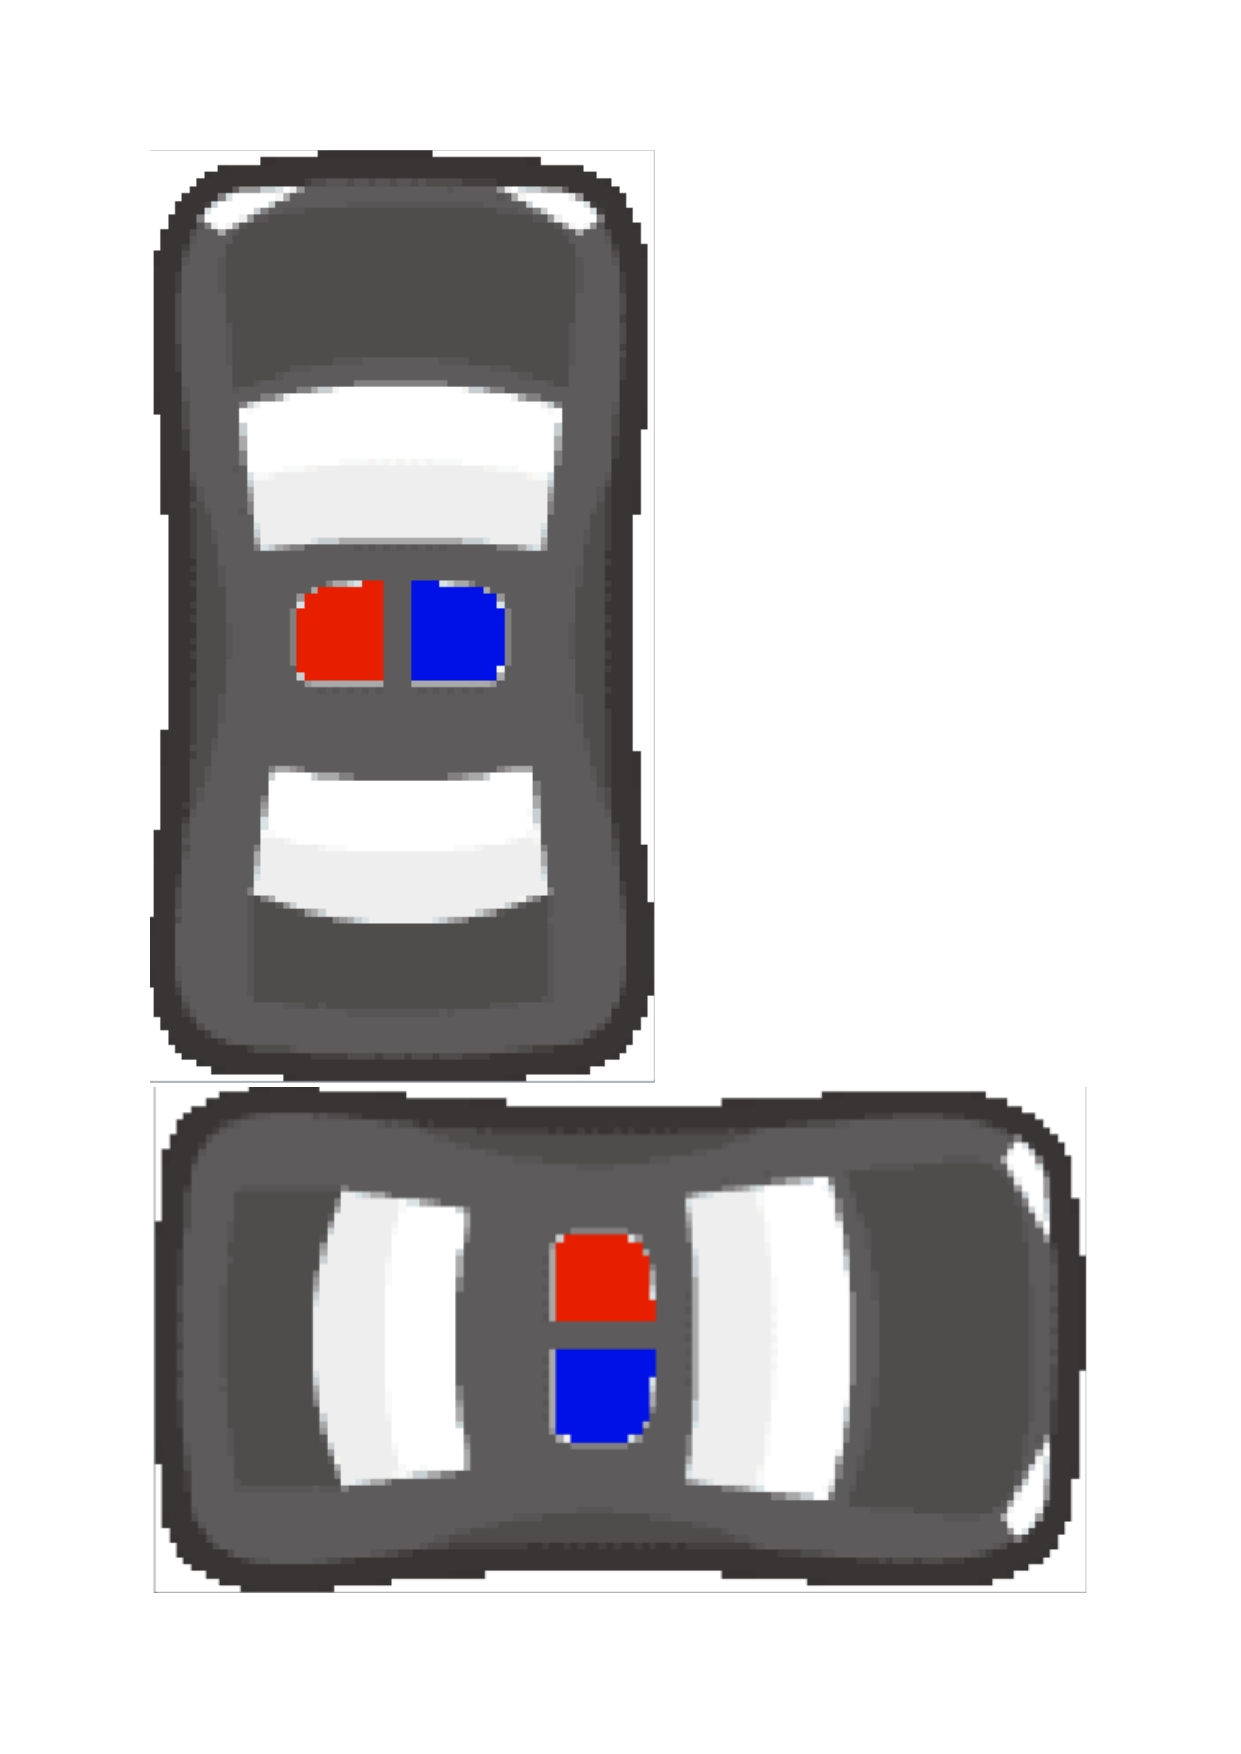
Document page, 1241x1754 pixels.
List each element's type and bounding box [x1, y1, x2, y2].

picture [153, 1087, 1087, 1593]
picture [150, 150, 655, 1083]
